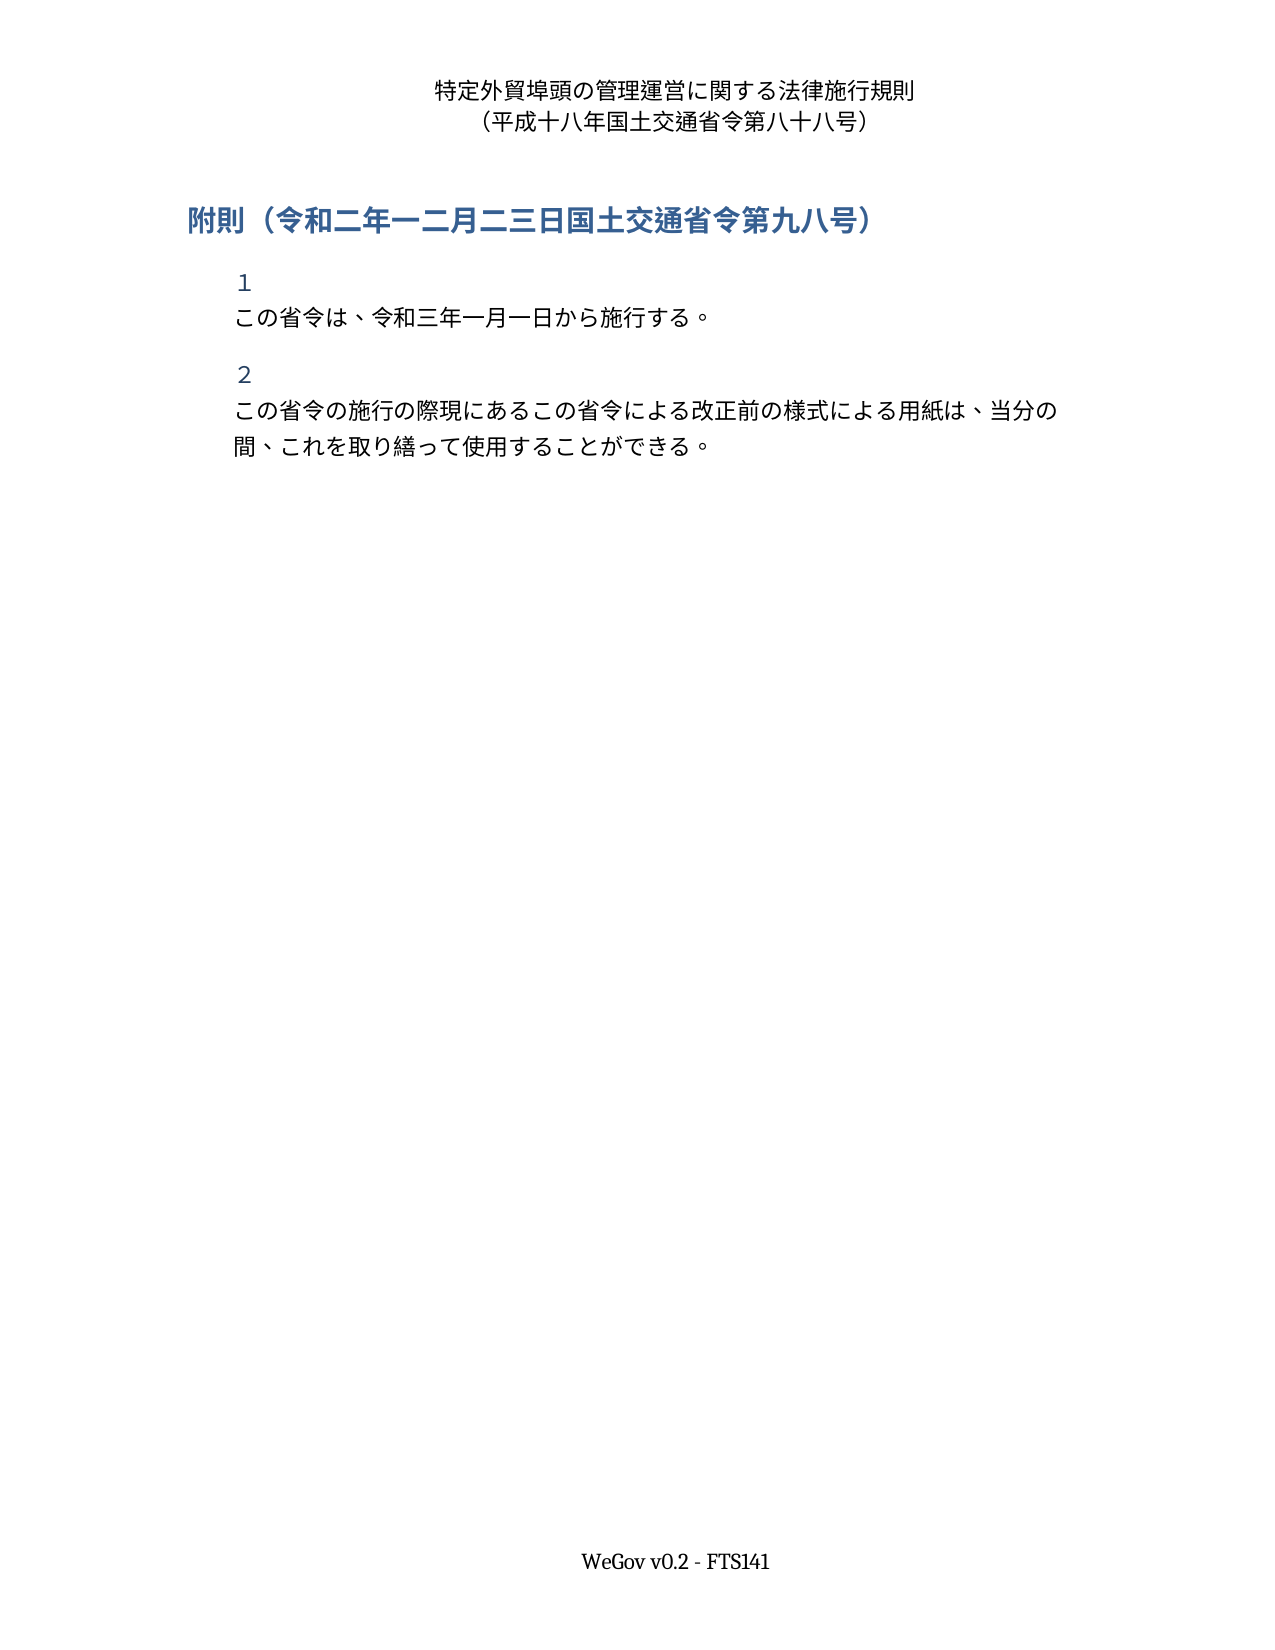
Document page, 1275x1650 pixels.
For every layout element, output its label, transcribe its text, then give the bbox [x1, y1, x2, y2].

subtitle ２ [233, 359, 1087, 390]
subtitle 附則（令和二年一二月二三日国土交通省令第九八号） [187, 200, 1087, 240]
subtitle １ [233, 266, 1087, 298]
text この省令は、令和三年一月一日から施行する。 [233, 302, 1087, 334]
text この省令の施行の際現にあるこの省令による改正前の様式による用紙は、当分の間、これを取り繕って使用することができる。 [233, 395, 1087, 462]
